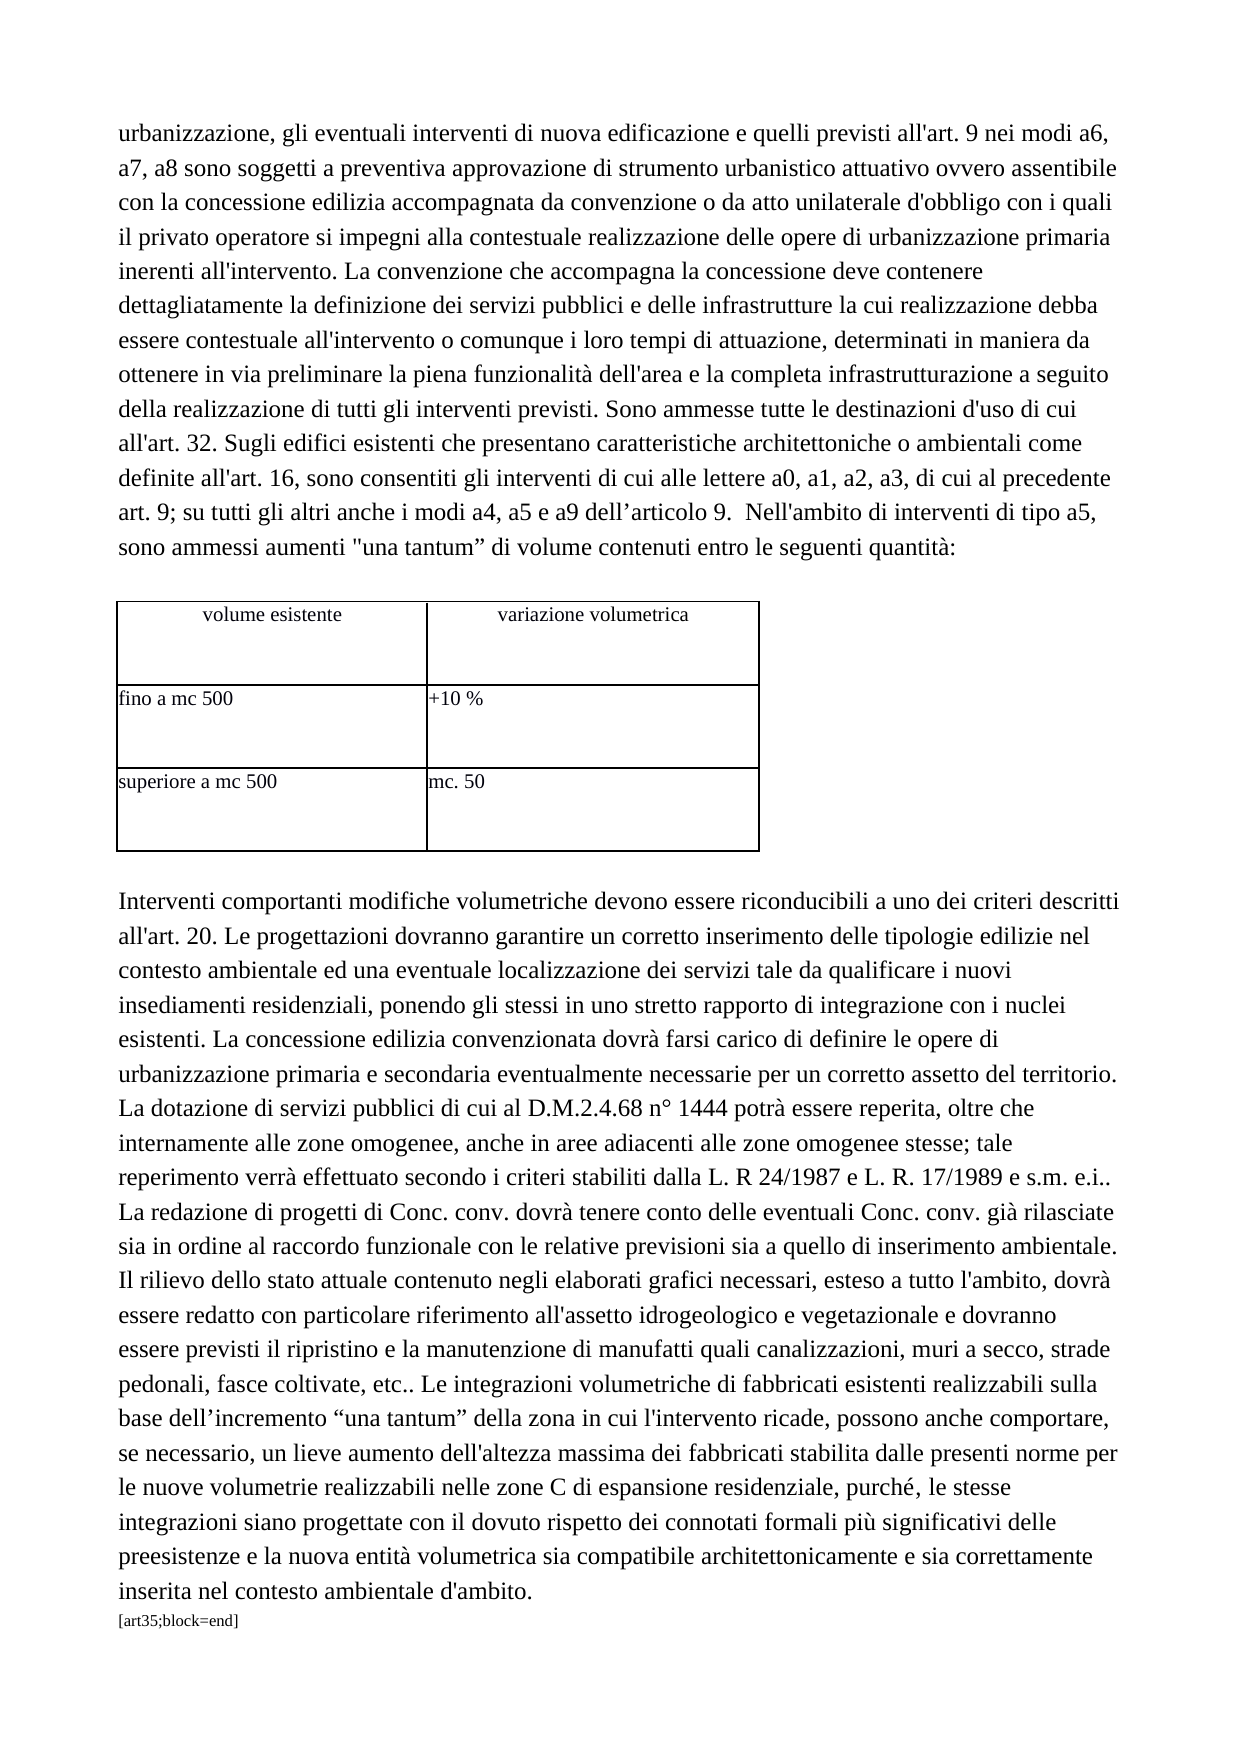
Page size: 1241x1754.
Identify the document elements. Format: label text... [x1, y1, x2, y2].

table_cell +10 % [428, 686, 758, 767]
text [art35;block=end] [118, 1610, 1122, 1629]
table_cell mc. 50 [428, 769, 758, 850]
table_cell fino a mc 500 [118, 686, 426, 767]
table_header volume esistente [118, 602, 427, 684]
text Interventi comportanti modifiche volumetriche devono essere riconducibili a uno dei criteri descritti all'art. 20. Le progettazioni dovranno garantire un corretto inserimento delle tipologie edilizie nel contesto ambientale ed una eventuale localizzazione dei servizi tale da qualificare i nuovi insediamenti residenziali, ponendo gli stessi in uno stretto rapporto di integrazione con i nuclei esistenti. La concessione edilizia convenzionata dovrà farsi carico di definire le opere di urbanizzazione primaria e secondaria eventualmente necessarie per un corretto assetto del territorio. La dotazione di servizi pubblici di cui al D.M.2.4.68 n° 1444 potrà essere reperita, oltre che internamente alle zone omogenee, anche in aree adiacenti alle zone omogenee stesse; tale reperimento verrà effettuato secondo i criteri stabiliti dalla L. R 24/1987 e L. R. 17/1989 e s.m. e.i.. La redazione di progetti di Conc. conv. dovrà tenere conto delle eventuali Conc. conv. già rilasciate sia in ordine al raccordo funzionale con le relative previsioni sia a quello di inserimento ambientale. Il rilievo dello stato attuale contenuto negli elaborati grafici necessari, esteso a tutto l'ambito, dovrà essere redatto con particolare riferimento all'assetto idrogeologico e vegetazionale e dovranno essere previsti il ripristino e la manutenzione di manufatti quali canalizzazioni, muri a secco, strade pedonali, fasce coltivate, etc.. Le integrazioni volumetriche di fabbricati esistenti realizzabili sulla base dell’incremento “una tantum” della zona in cui l'intervento ricade, possono anche comportare, se necessario, un lieve aumento dell'altezza massima dei fabbricati stabilita dalle presenti norme per le nuove volumetrie realizzabili nelle zone C di espansione residenziale, purché‚ le stesse integrazioni siano progettate con il dovuto rispetto dei connotati formali più significativi delle preesistenze e la nuova entità volumetrica sia compatibile architettonicamente e sia correttamente inserita nel contesto ambientale d'ambito. [118, 886, 1122, 1604]
table_cell superiore a mc 500 [118, 769, 426, 850]
table_header variazione volumetrica [428, 602, 758, 684]
